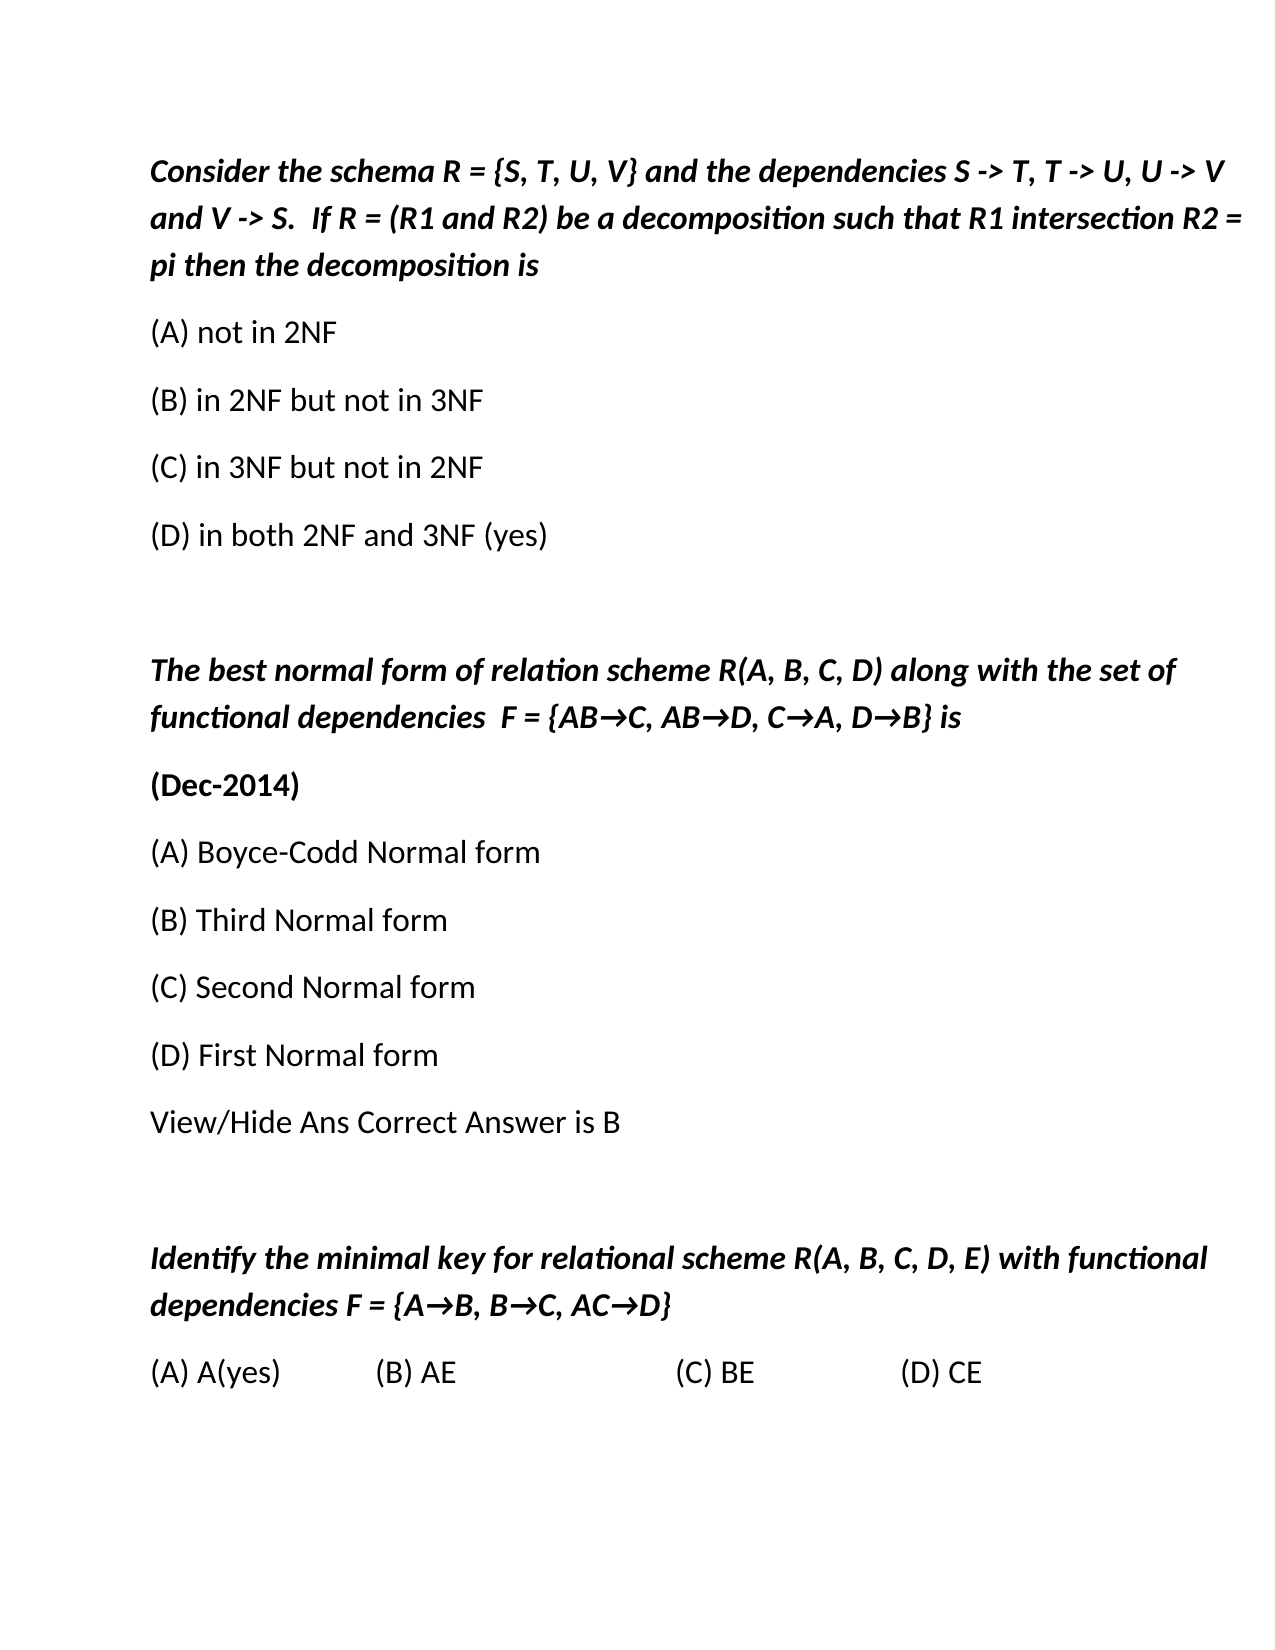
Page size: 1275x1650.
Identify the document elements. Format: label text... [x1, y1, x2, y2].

text (D) in both 2NF and 3NF (yes) [150, 514, 1255, 555]
text (B) Third Normal form [150, 899, 1255, 939]
text Identify the minimal key for relational scheme R(A, B, C, D, E) with functional dependencies F = {A→B, B→C, AC→D} [150, 1237, 1255, 1324]
text The best normal form of relation scheme R(A, B, C, D) along with the set of functional dependencies F = {AB→C, AB→D, C→A, D→B} is [150, 649, 1255, 737]
text (A) A(yes) (B) AE (C) BE (D) CE [150, 1351, 1255, 1392]
text (C) Second Normal form [150, 966, 1255, 1007]
text View/Hide Ans Correct Answer is B [150, 1102, 1255, 1142]
text (B) in 2NF but not in 3NF [150, 379, 1255, 419]
text Consider the schema R = {S, T, U, V} and the dependencies S -> T, T -> U, U -> V and V -> S. If R = (R1 and R2) be a decomposition such that R1 intersection R2 = pi then the decomposition is [150, 150, 1255, 284]
text (C) in 3NF but not in 2NF [150, 446, 1255, 487]
text (D) First Normal form [150, 1034, 1255, 1075]
text (Dec-2014) [150, 763, 1255, 804]
text (A) Boyce-Codd Normal form [150, 831, 1255, 872]
text (A) not in 2NF [150, 311, 1255, 352]
